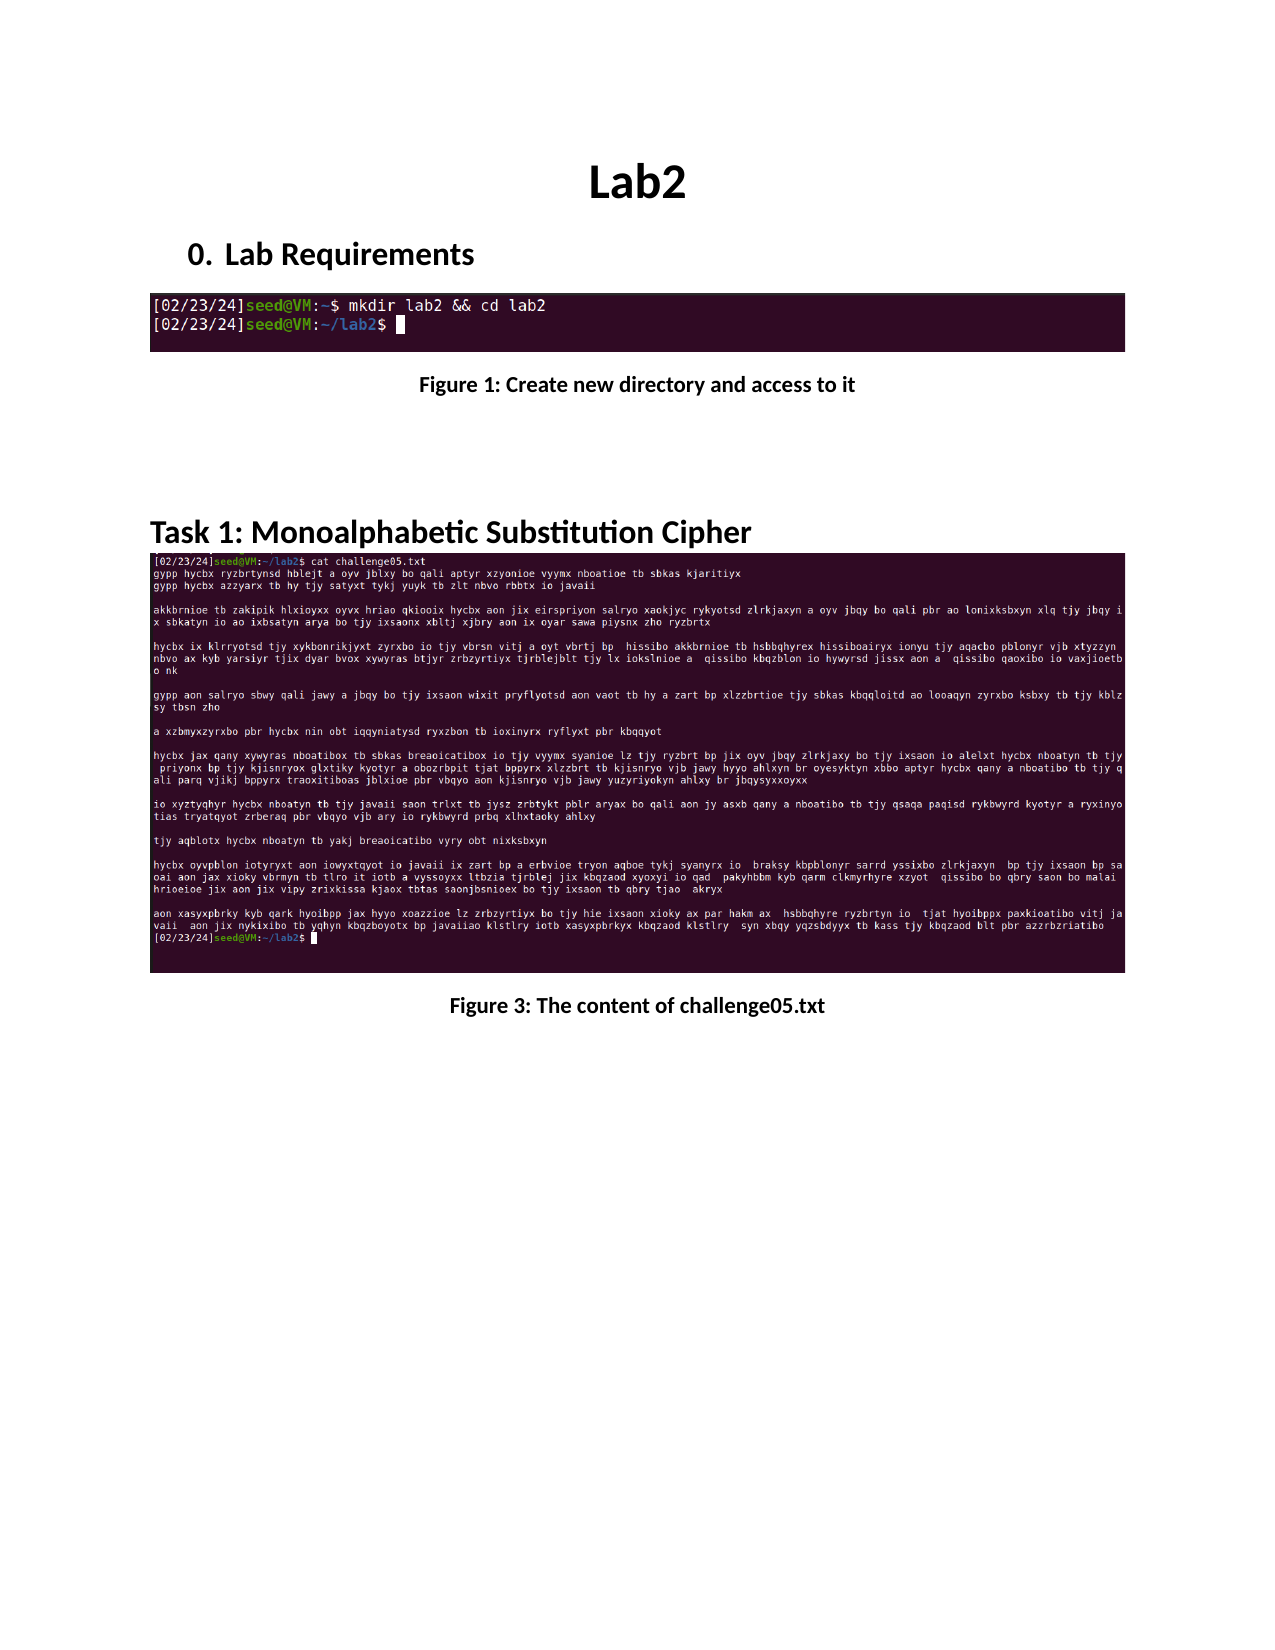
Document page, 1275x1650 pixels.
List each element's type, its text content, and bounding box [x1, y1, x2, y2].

list Lab Requirements [187, 232, 1125, 273]
picture [150, 553, 1125, 973]
text Task 1: Monoalphabetic Substitution Cipher [150, 511, 1125, 553]
text Figure 3: The content of challenge05.txt [150, 991, 1125, 1019]
picture [150, 293, 1125, 352]
text Lab2 [150, 150, 1125, 211]
text Figure 1: Create new directory and access to it [150, 370, 1125, 398]
